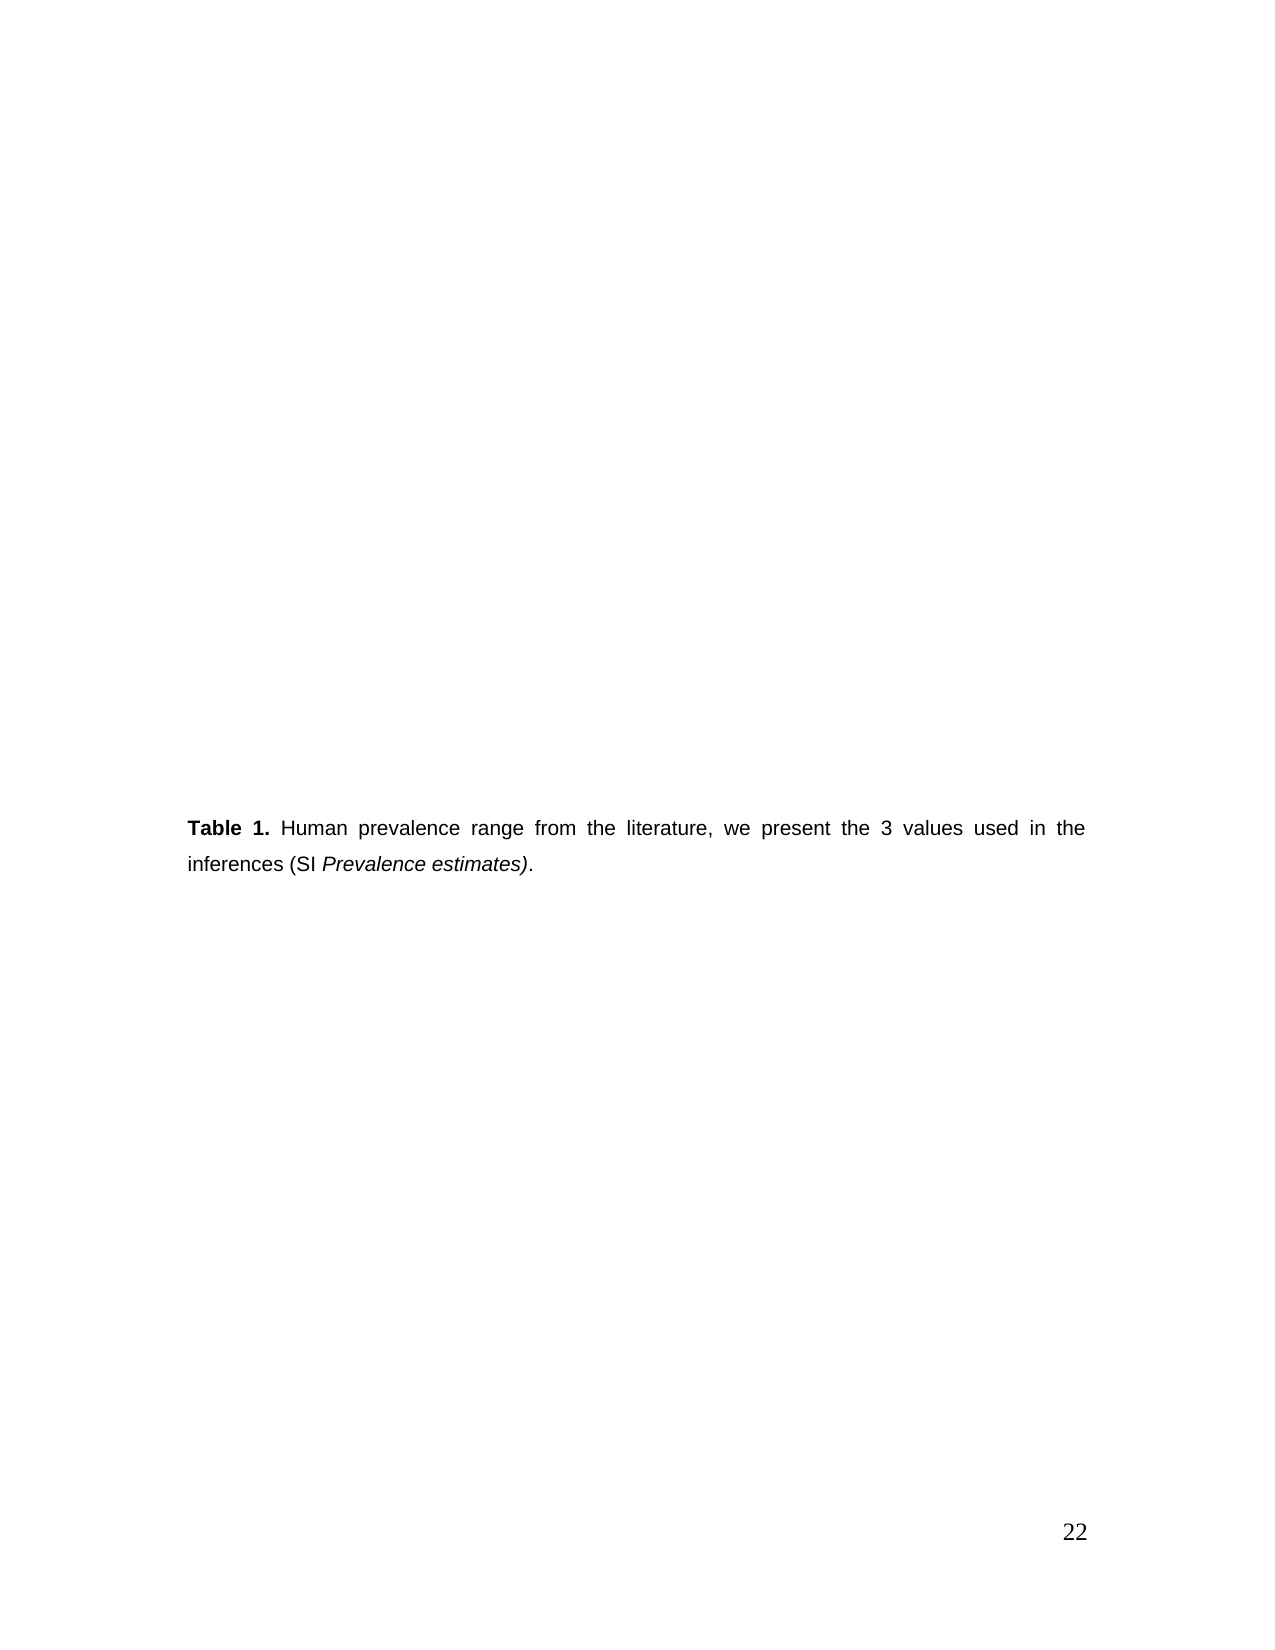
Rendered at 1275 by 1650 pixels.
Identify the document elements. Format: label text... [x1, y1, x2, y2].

text Table 1. Human prevalence range from the literature, we present the 3 values used in the inferences (SI Prevalence estimates). [187, 816, 1087, 876]
